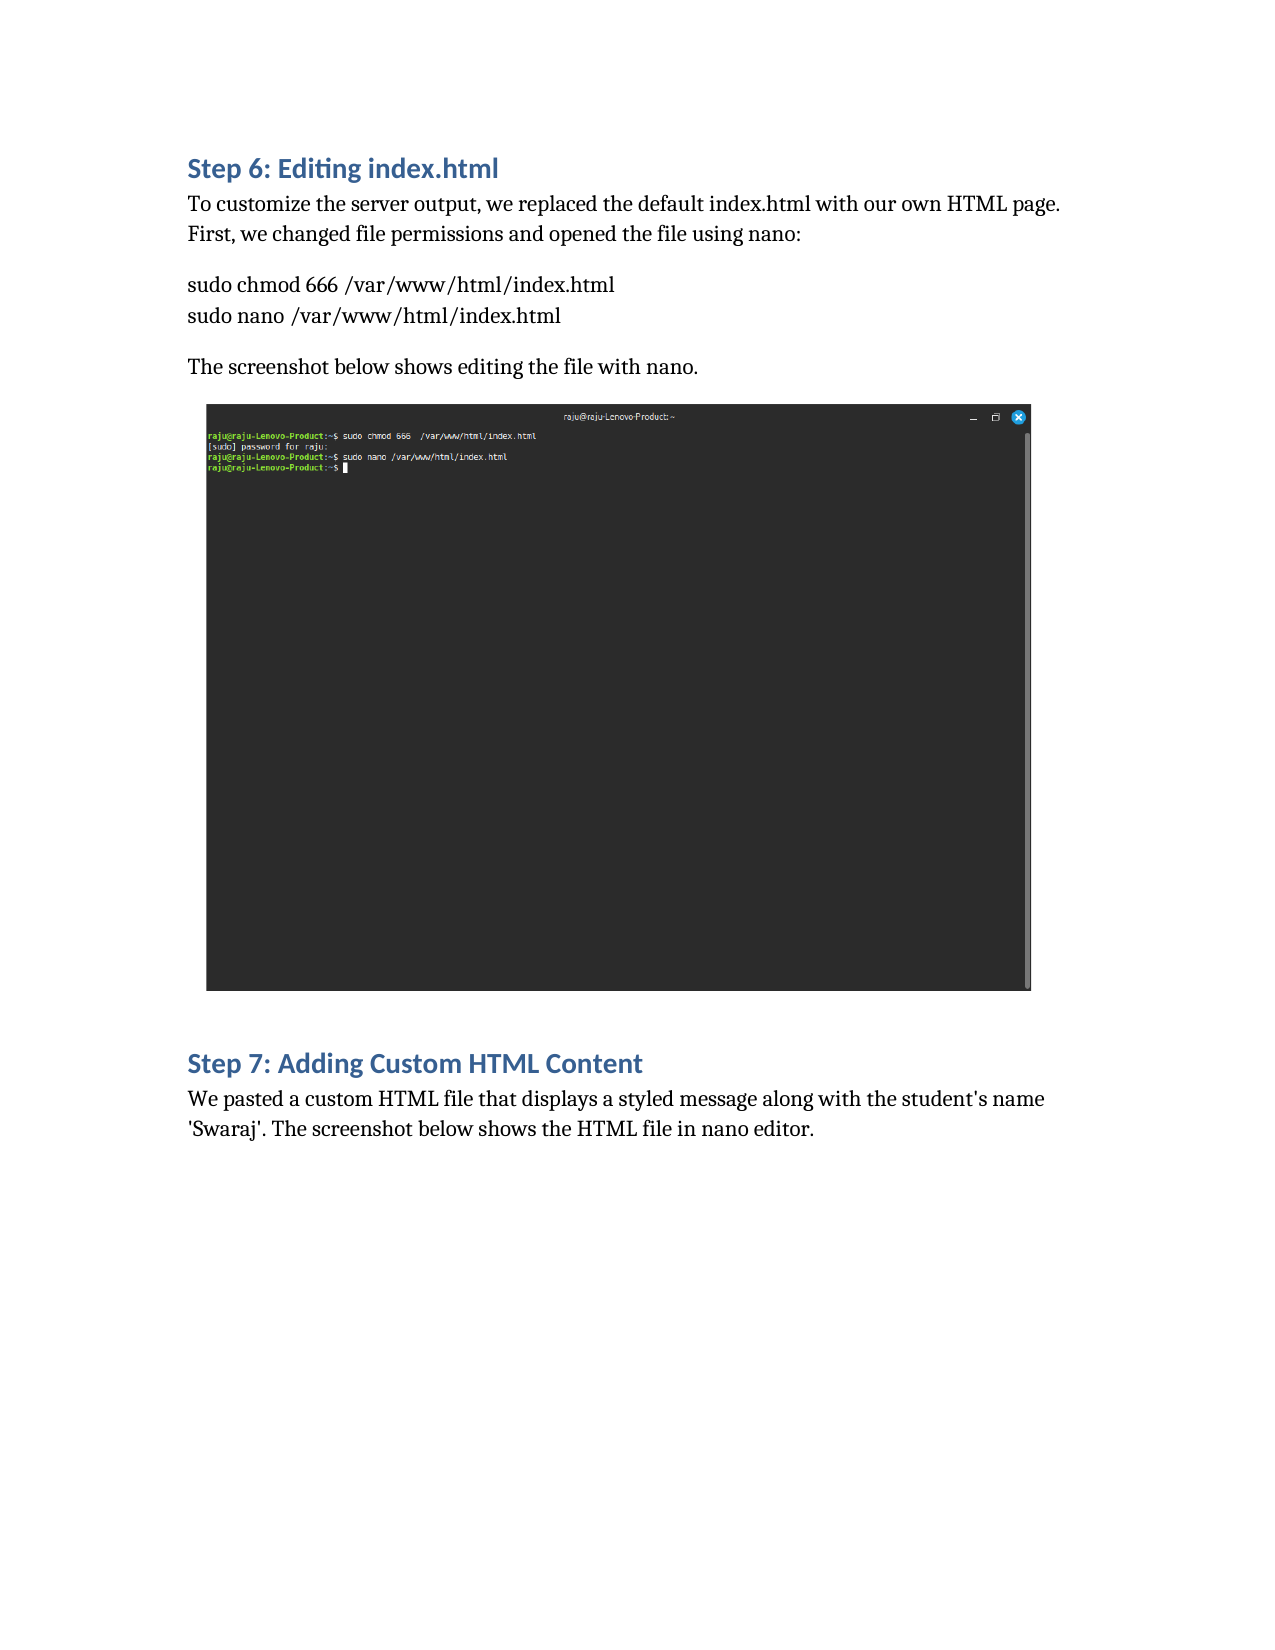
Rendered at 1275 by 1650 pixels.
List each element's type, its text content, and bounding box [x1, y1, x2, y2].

text To customize the server output, we replaced the default index.html with our own HTML page. First, we changed file permissions and opened the file using nano: [187, 191, 1087, 247]
text We pasted a custom HTML file that displays a styled message along with the student's name 'Swaraj'. The screenshot below shows the HTML file in nano editor. [187, 1086, 1087, 1142]
subtitle Step 6: Editing index.html [187, 150, 1087, 186]
subtitle Step 7: Adding Custom HTML Content [187, 1045, 1087, 1081]
picture [206, 404, 1032, 991]
text The screenshot below shows editing the file with nano. [187, 353, 1087, 380]
text sudo chmod 666 /var/www/html/index.html sudo nano /var/www/html/index.html [187, 272, 1087, 329]
